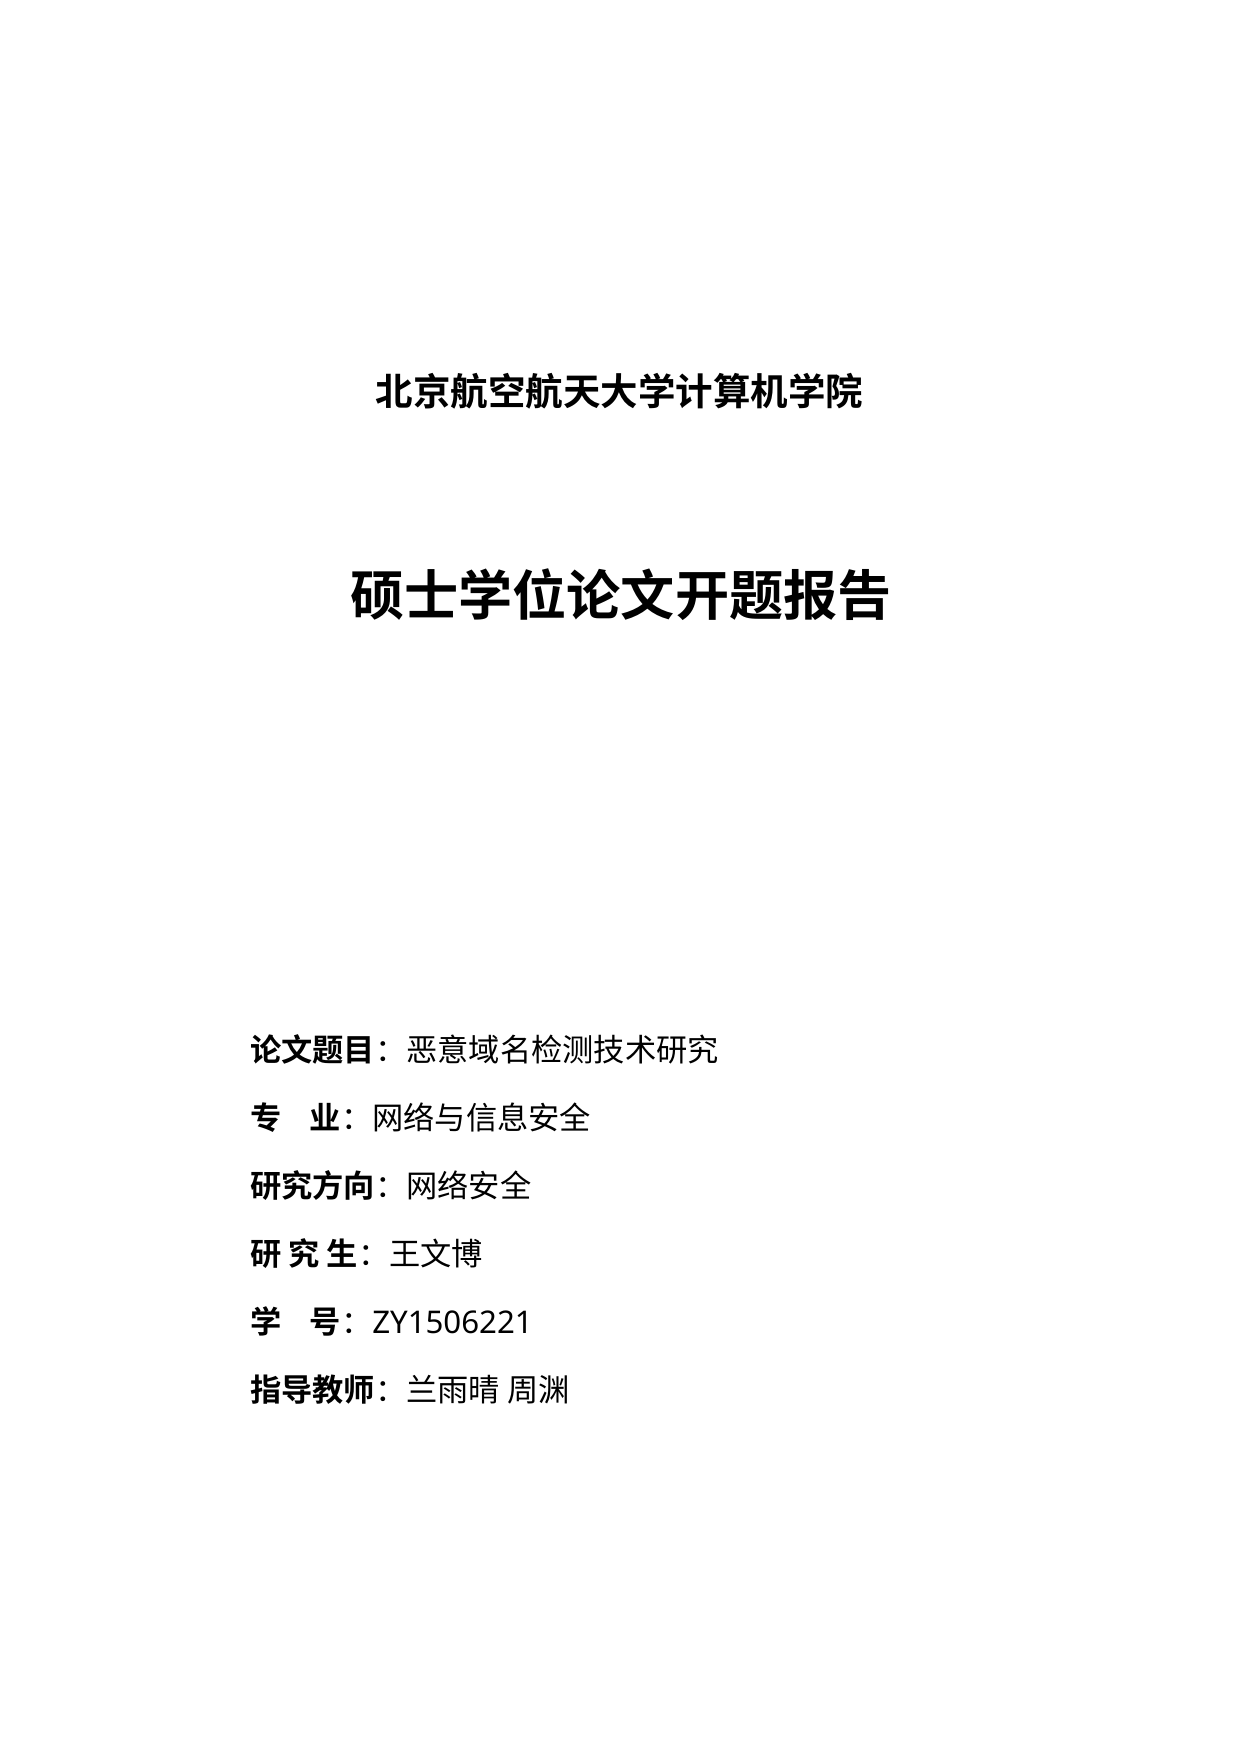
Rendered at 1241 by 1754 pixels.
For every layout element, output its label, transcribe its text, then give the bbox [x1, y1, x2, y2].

text 研究方向：网络安全 [187, 1150, 1053, 1218]
text 学 号：ZY1506221 [187, 1286, 1053, 1353]
text 硕士学位论文开题报告 [187, 540, 1053, 642]
text 指导教师：兰雨晴 周渊 [187, 1353, 1053, 1421]
text 专 业：网络与信息安全 [187, 1082, 1053, 1150]
text 北京航空航天大学计算机学院 [187, 354, 1053, 422]
text 论文题目：恶意域名检测技术研究 [250, 1014, 1053, 1082]
text 研 究 生：王文博 [187, 1218, 1053, 1286]
